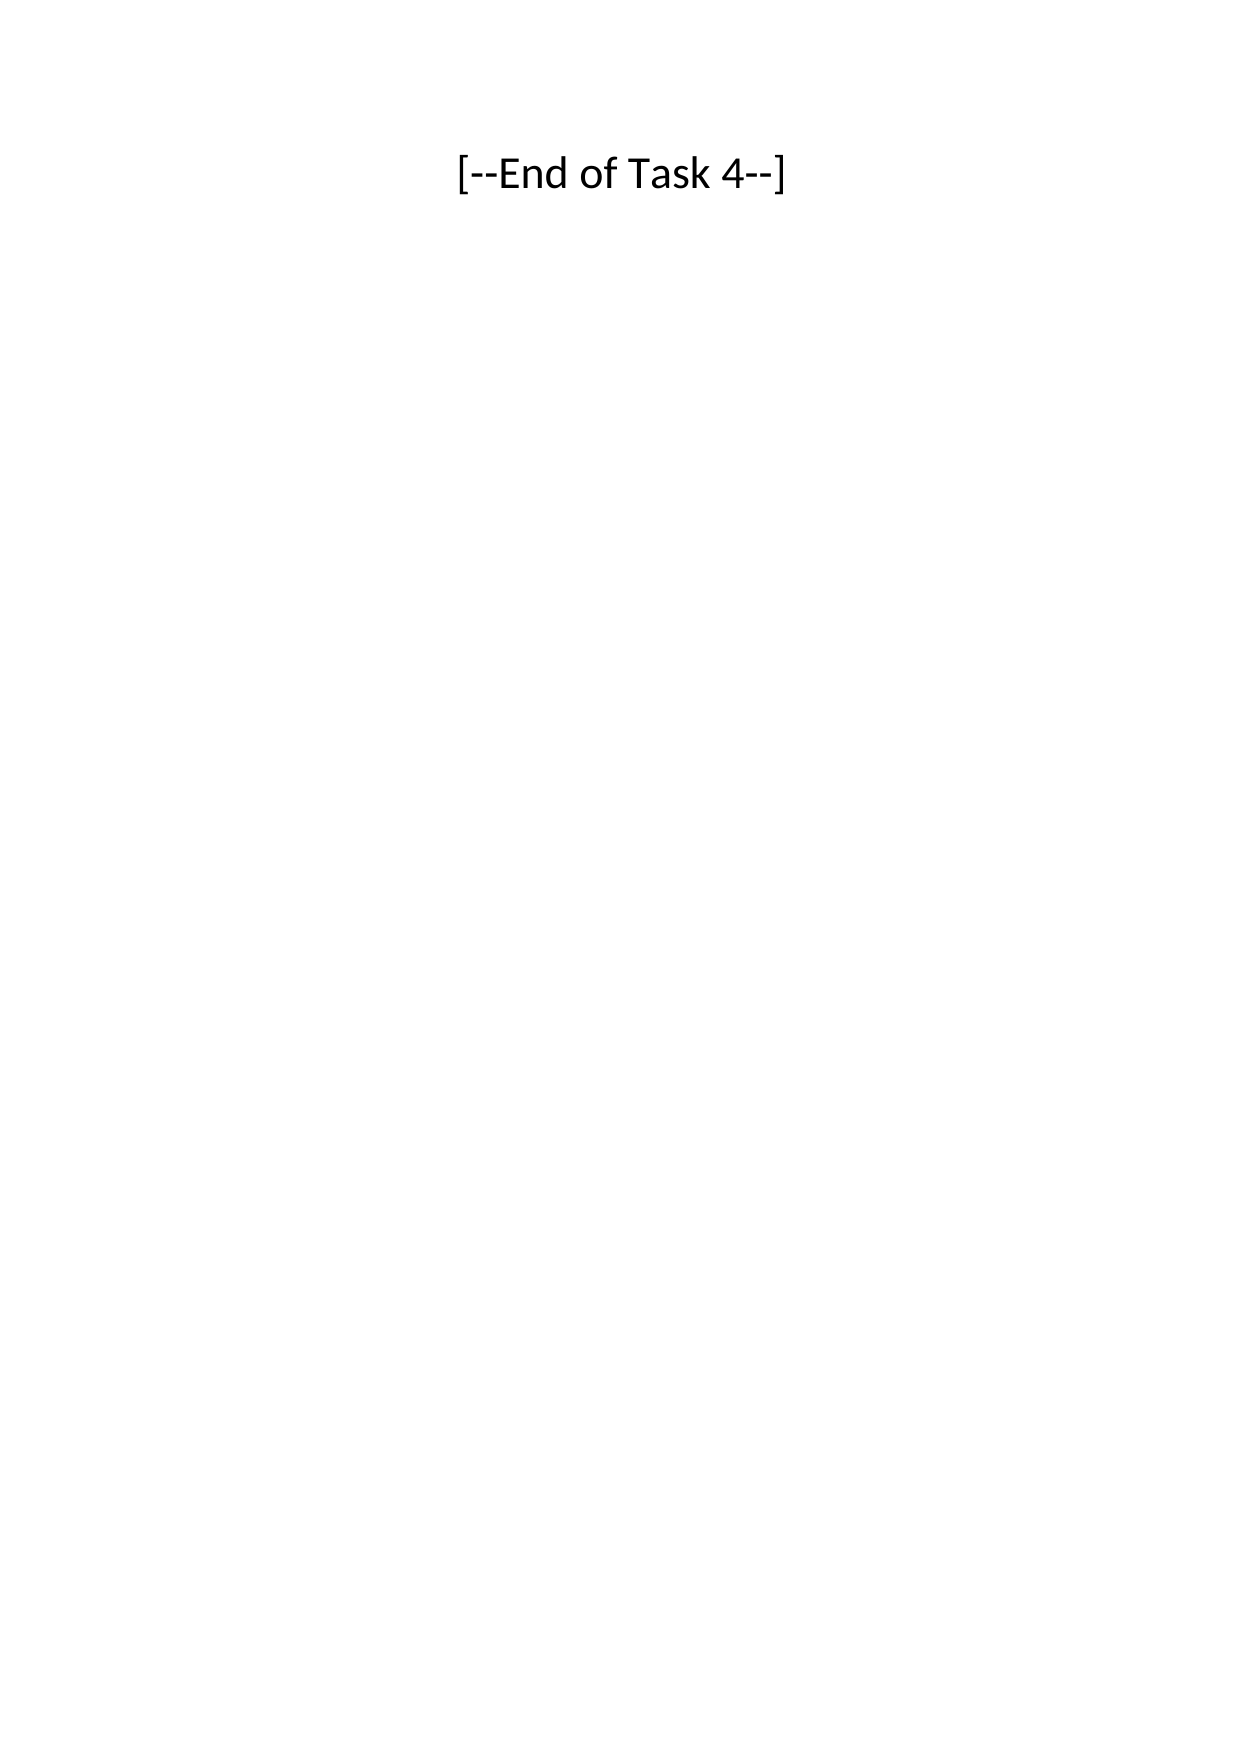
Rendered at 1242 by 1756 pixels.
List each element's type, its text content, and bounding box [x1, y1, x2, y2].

subtitle [--End of Task 4--] [149, 144, 1093, 199]
